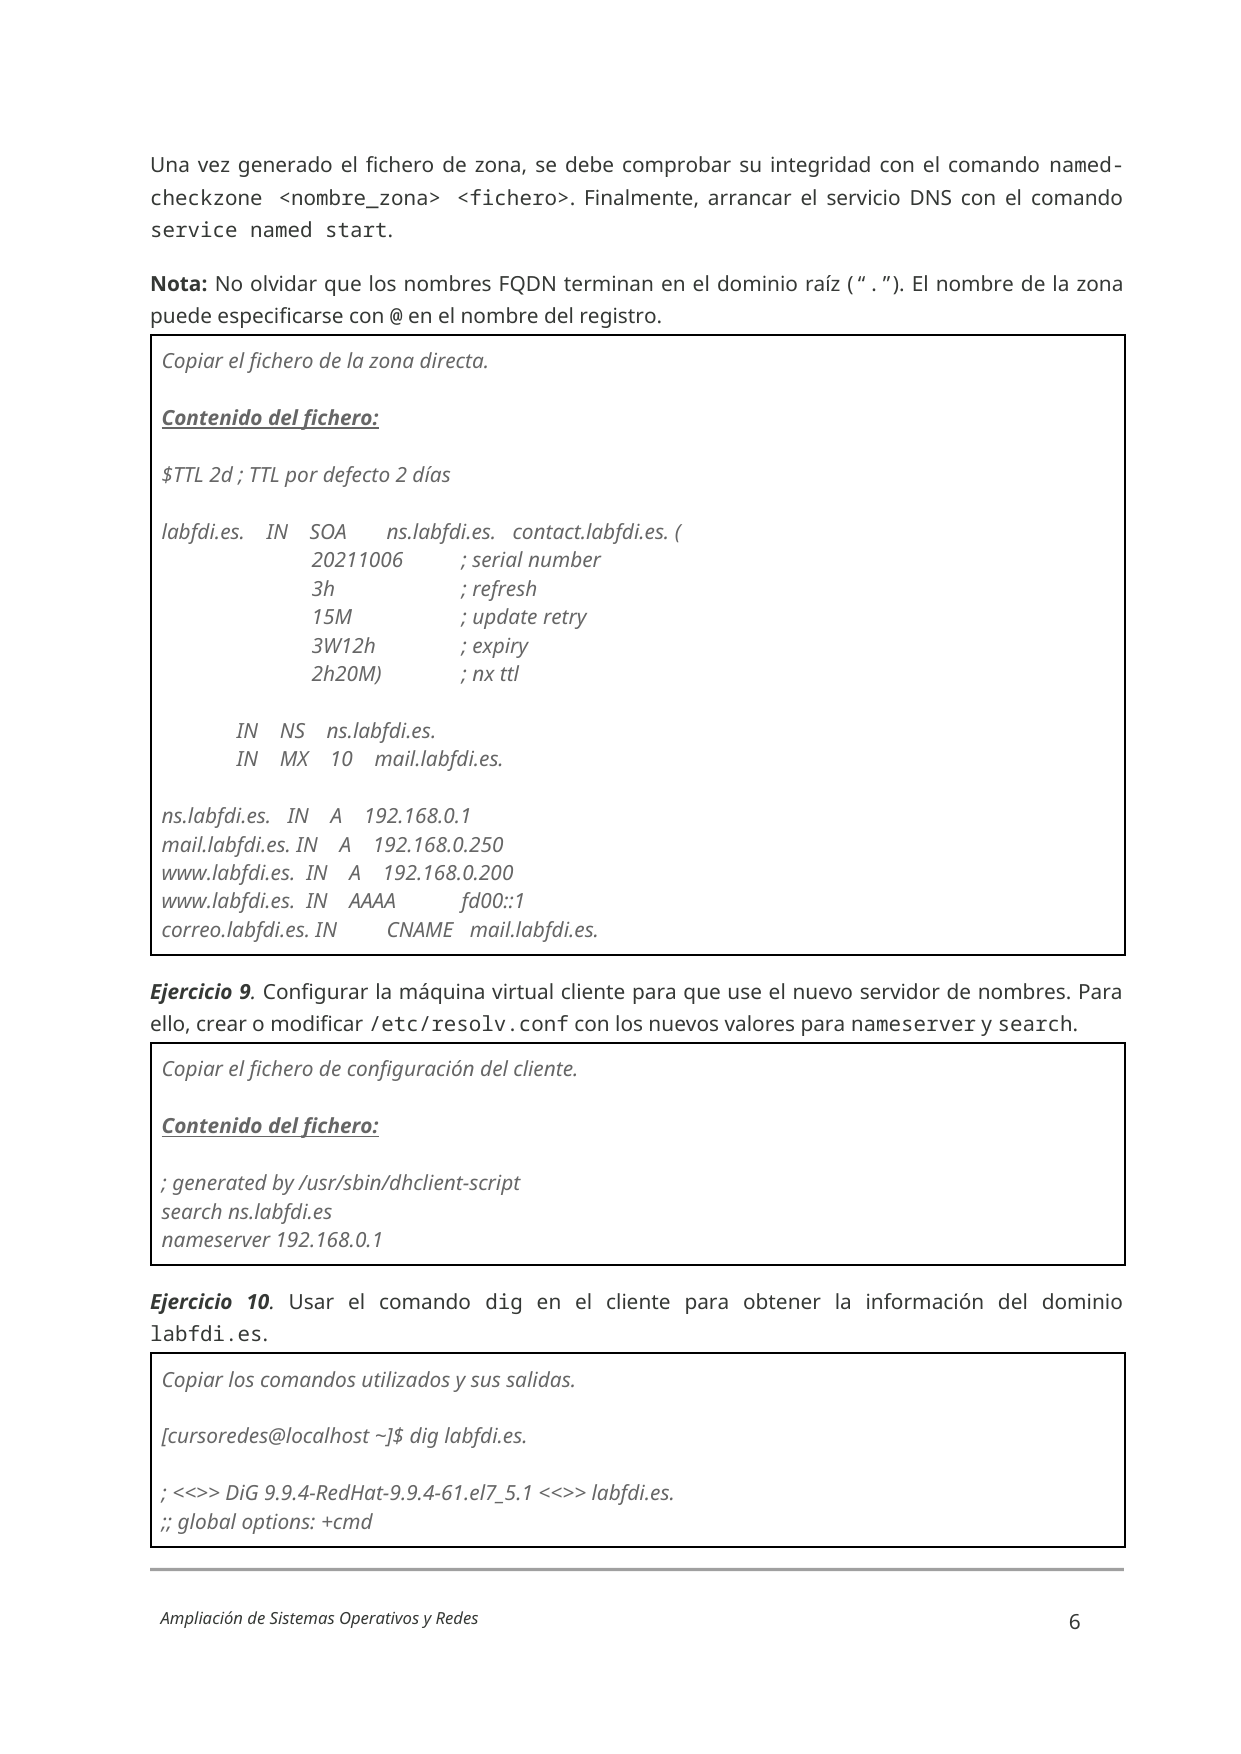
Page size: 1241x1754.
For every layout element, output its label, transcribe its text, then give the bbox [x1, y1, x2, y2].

text Nota: No olvidar que los nombres FQDN terminan en el dominio raíz (“.”). El nombre de la zona puede especificarse con @ en el nombre del registro. [150, 269, 1124, 330]
text Ejercicio 9. Configurar la máquina virtual cliente para que use el nuevo servidor de nombres. Para ello, crear o modificar /etc/resolv.conf con los nuevos valores para nameserver y search. [150, 977, 1124, 1038]
text Ejercicio 10. Usar el comando dig en el cliente para obtener la información del dominio labfdi.es. [150, 1287, 1124, 1348]
table_header Copiar el fichero de configuración del cliente. Contenido del fichero: ; generated by /usr/sbin/dhclient-script search ns.labfdi.es nameserver 192.168.0.1 [152, 1044, 1124, 1264]
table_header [152, 1354, 1124, 1546]
text Una vez generado el fichero de zona, se debe comprobar su integridad con el comando named-checkzone <nombre_zona> <fichero>. Finalmente, arrancar el servicio DNS con el comando service named start. [150, 150, 1124, 244]
table_header Copiar el fichero de la zona directa. Contenido del fichero: $TTL 2d ; TTL por defecto 2 días labfdi.es. IN SOA ns.labfdi.es. contact.labfdi.es. ( 20211006 ; serial number 3h ; refresh 15M ; update retry 3W12h ; expiry 2h20M) ; nx ttl IN NS ns.labfdi.es. IN MX 10 mail.labfdi.es. ns.labfdi.es. IN A 192.168.0.1 mail.labfdi.es. IN A 192.168.0.250 www.labfdi.es. IN A 192.168.0.200 www.labfdi.es. IN AAAA fd00::1 correo.labfdi.es. IN CNAME mail.labfdi.es. [152, 336, 1124, 954]
